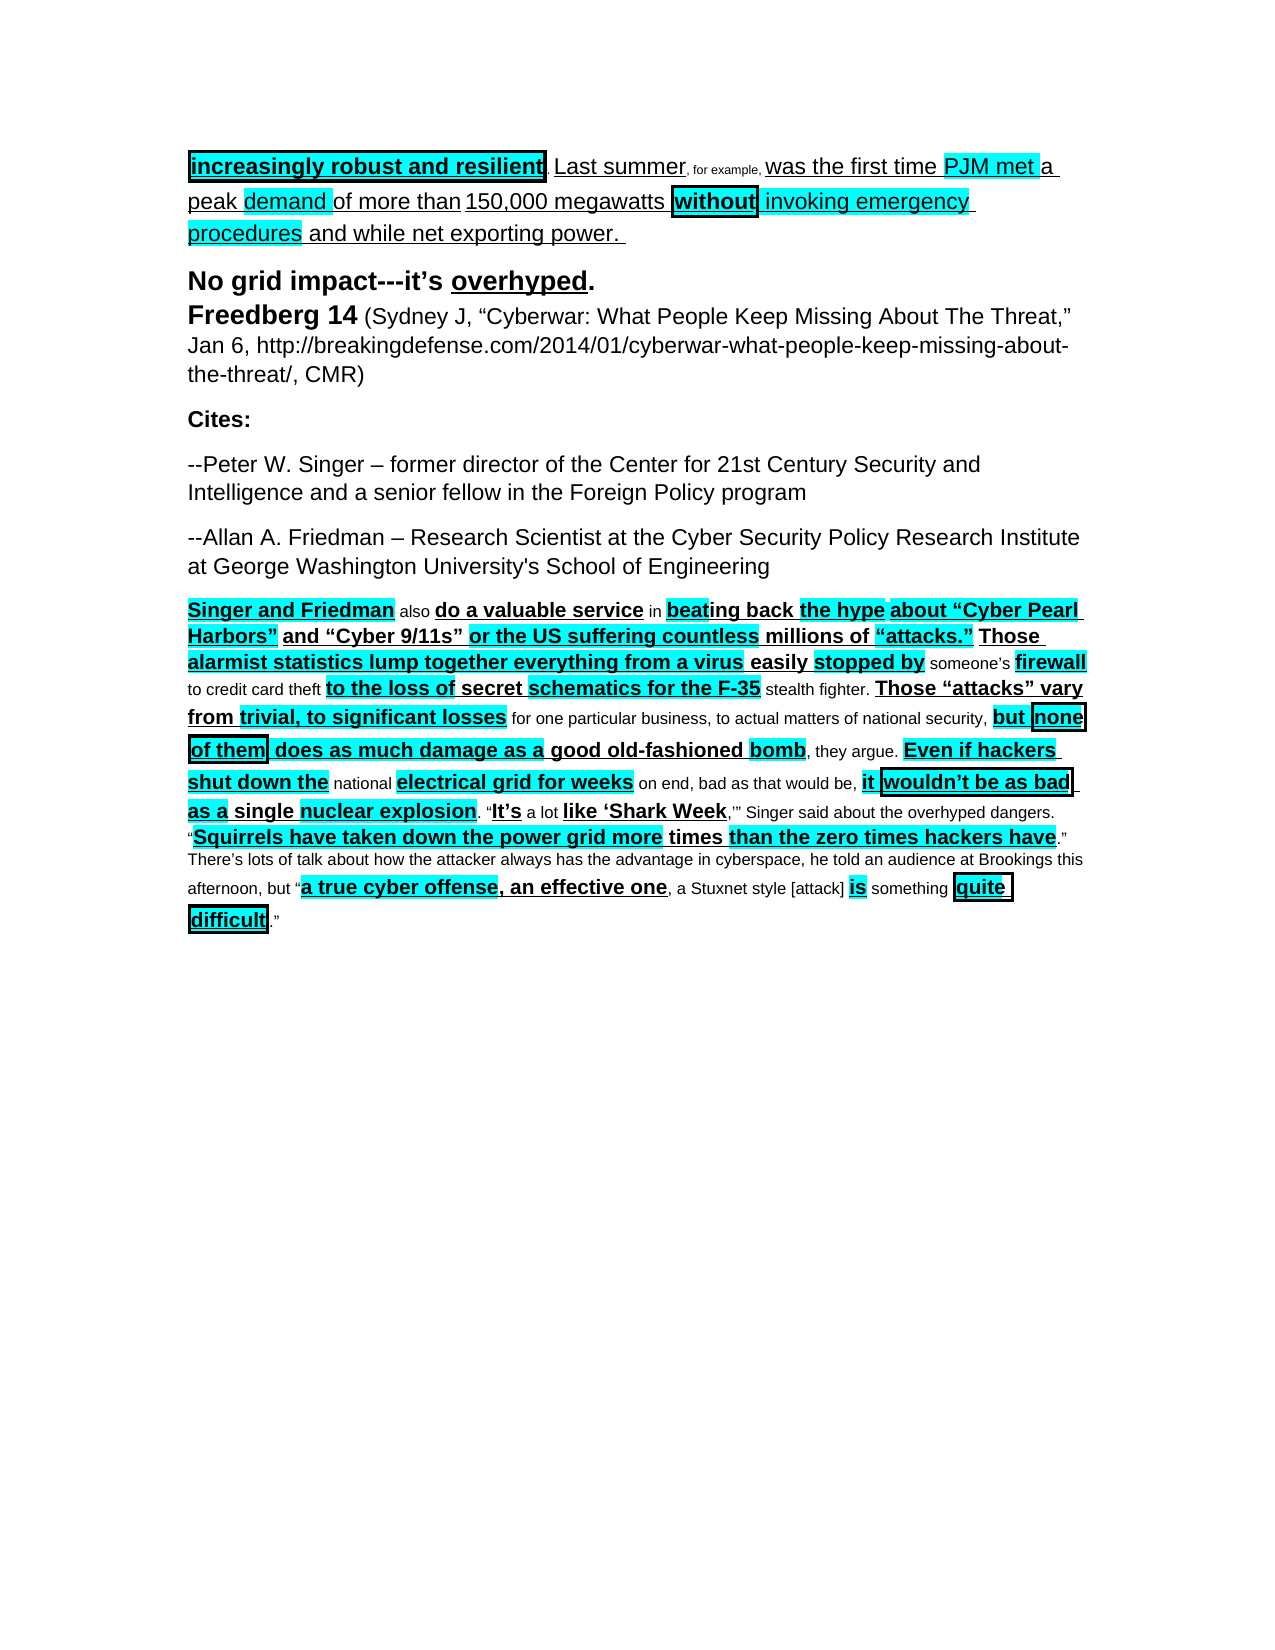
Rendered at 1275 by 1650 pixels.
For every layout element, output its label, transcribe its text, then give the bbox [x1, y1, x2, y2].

text --Allan A. Friedman – Research Scientist at the Cyber Security Policy Research Institute at George Washington University's School of Engineering [187, 524, 1087, 579]
subtitle No grid impact---it’s overhyped. [187, 265, 1087, 296]
text --Peter W. Singer – former director of the Center for 21st Century Security and Intelligence and a senior fellow in the Foreign Policy program [187, 451, 1087, 506]
text Singer and Friedman also do a valuable service in beating back the hype about “Cyber Pearl Harbors” and “Cyber 9/11s” or the US suffering countless millions of “attacks.” Those alarmist statistics lump together everything from a virus easily stopped by someone’s firewall to credit card theft to the loss of secret schematics for the F-35 stealth fighter. Those “attacks” vary from trivial, to significant losses for one particular business, to actual matters of national security, but none of them does as much damage as a good old-fashioned bomb, they argue. Even if hackers shut down the national electrical grid for weeks on end, bad as that would be, it wouldn’t be as bad as a single nuclear explosion. “It’s a lot like ‘Shark Week,’” Singer said about the overhyped dangers. “Squirrels have taken down the power grid more times than the zero times hackers have.” There’s lots of talk about how the attacker always has the advantage in cyberspace, he told an audience at Brookings this afternoon, but “a true cyber offense, an effective one, a Stuxnet style [attack] is something quite difficult.” [187, 598, 1087, 934]
text Cites: [187, 406, 1087, 432]
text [187, 150, 1087, 246]
text Freedberg 14 (Sydney J, “Cyberwar: What People Keep Missing About The Threat,” Jan 6, http://breakingdefense.com/2014/01/cyberwar-what-people-keep-missing-about-the-threat/, CMR) [187, 299, 1087, 387]
